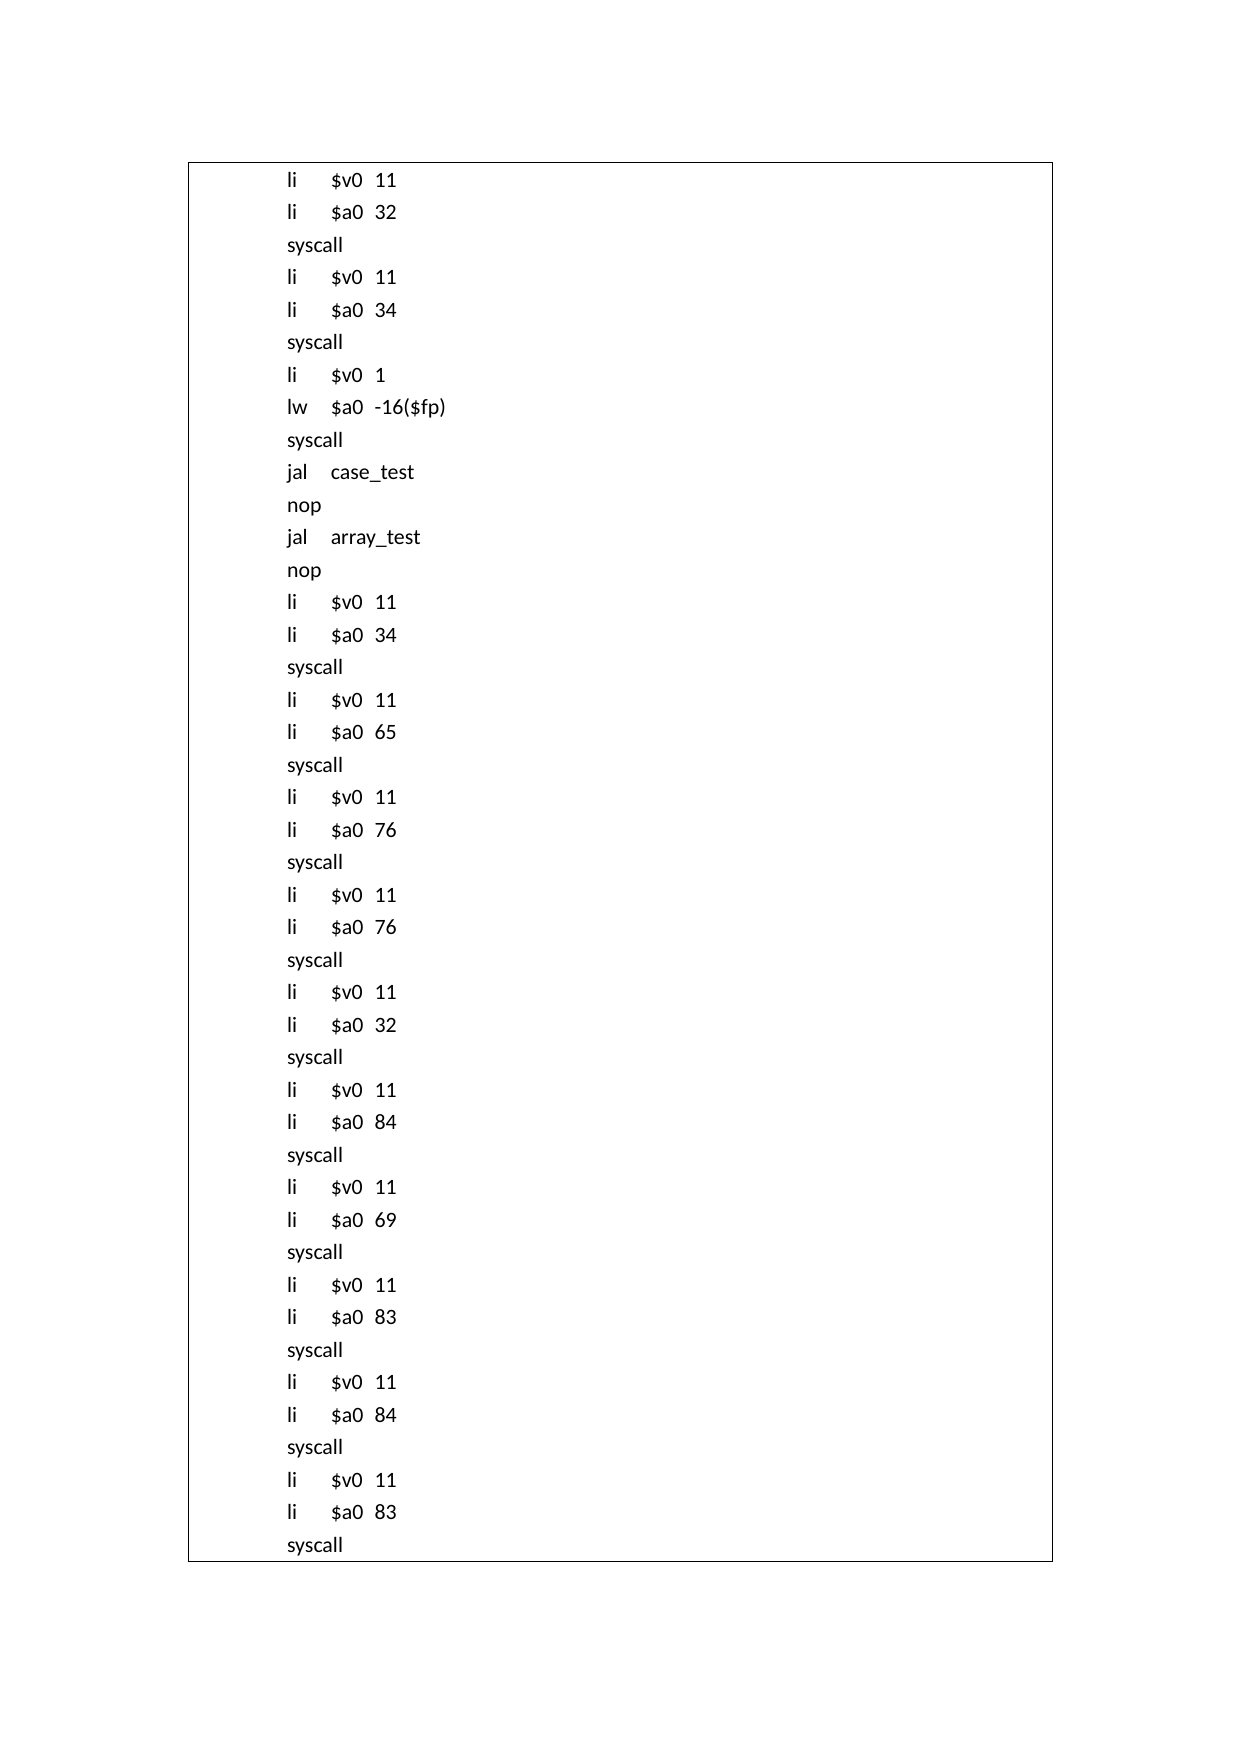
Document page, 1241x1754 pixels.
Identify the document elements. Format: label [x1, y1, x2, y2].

table_header [189, 163, 1052, 1561]
